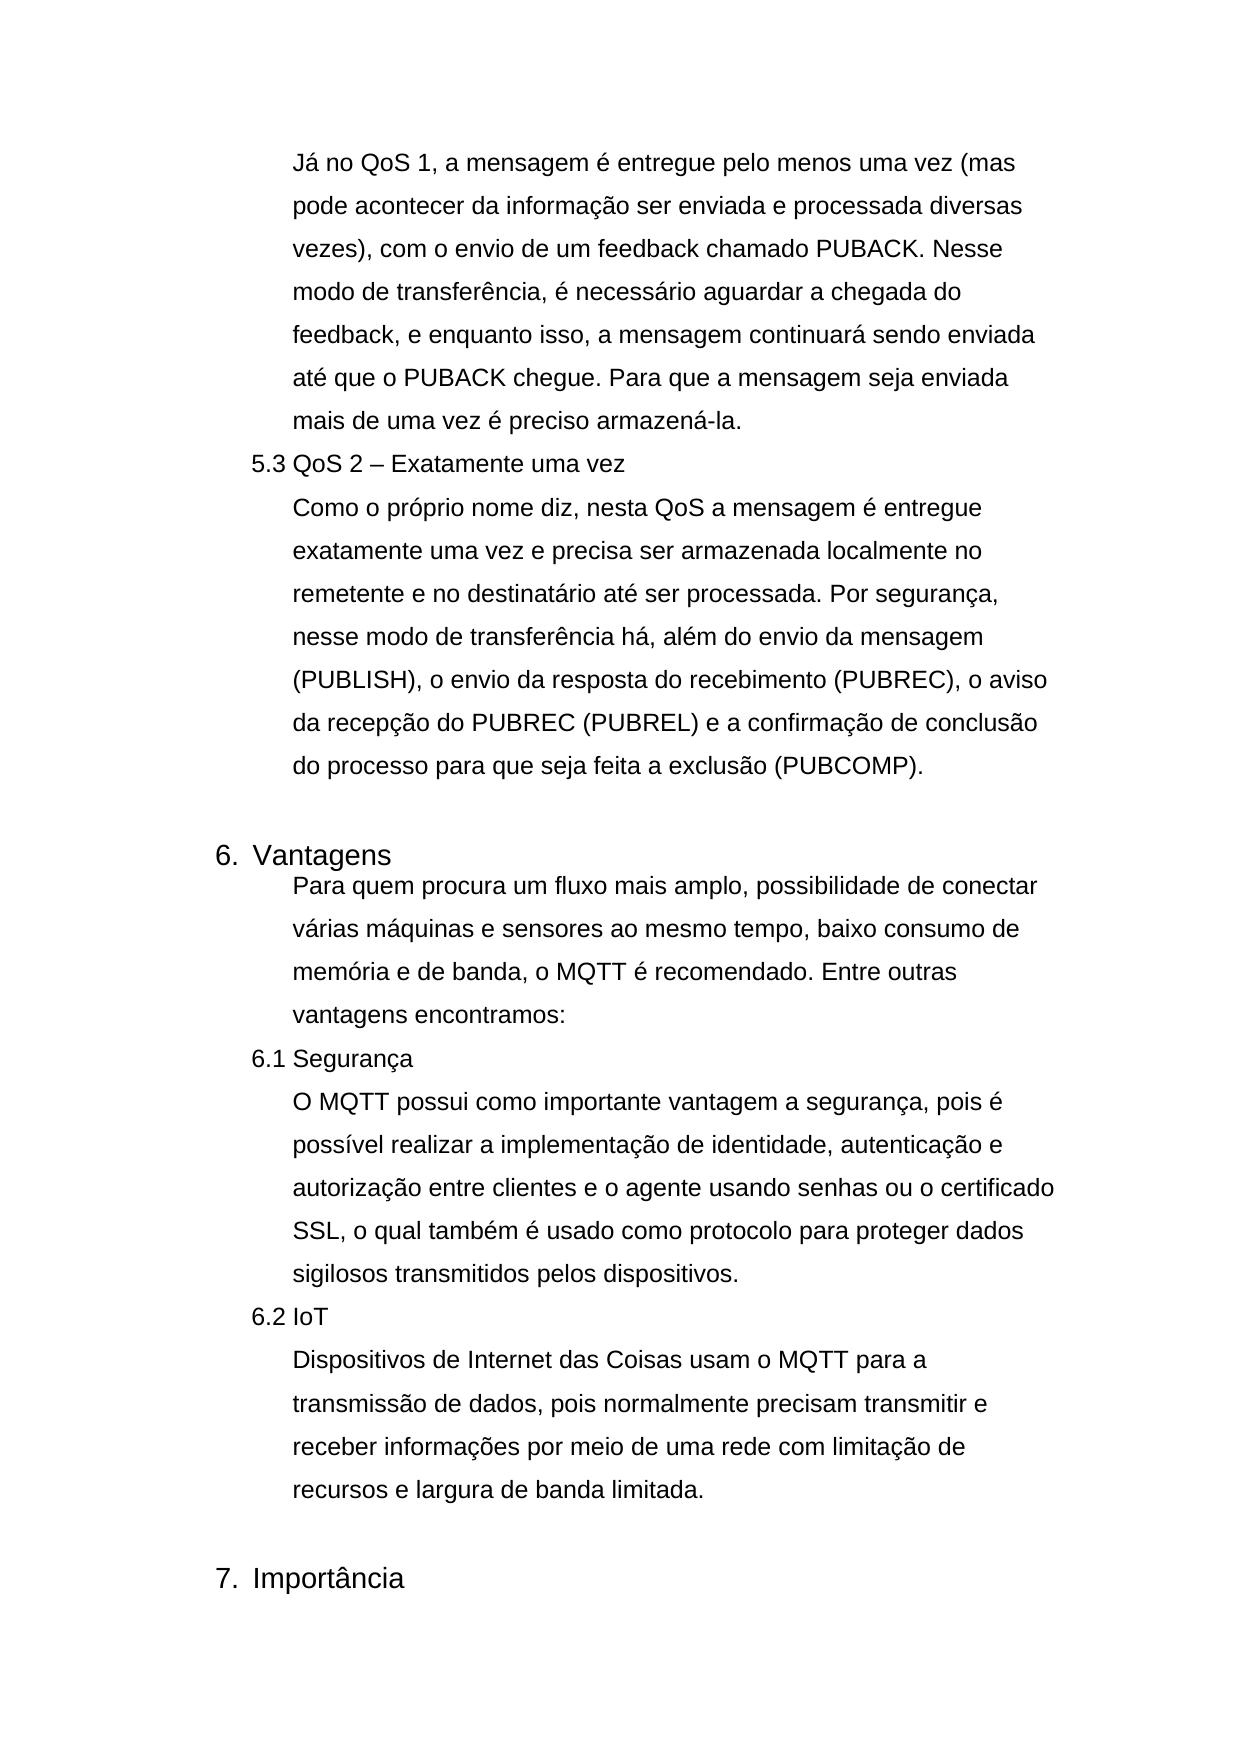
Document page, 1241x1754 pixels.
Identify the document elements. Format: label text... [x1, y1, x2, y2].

list Segurança [251, 1044, 1063, 1072]
list Como o próprio nome diz, nesta QoS a mensagem é entregue exatamente uma vez e precisa ser armazenada localmente no remetente e no destinatário até ser processada. Por segurança, nesse modo de transferência há, além do envio da mensagem (PUBLISH), o envio da resposta do recebimento (PUBREC), o aviso da recepção do PUBREC (PUBREL) e a confirmação de conclusão do processo para que seja feita a exclusão (PUBCOMP). [292, 493, 1063, 780]
list Importância [215, 1561, 1063, 1595]
list Para quem procura um fluxo mais amplo, possibilidade de conectar várias máquinas e sensores ao mesmo tempo, baixo consumo de memória e de banda, o MQTT é recomendado. Entre outras vantagens encontramos: [292, 871, 1063, 1029]
list QoS 2 – Exatamente uma vez [251, 449, 1063, 478]
list IoT [251, 1302, 1063, 1331]
list Já no QoS 1, a mensagem é entregue pelo menos uma vez (mas pode acontecer da informação ser enviada e processada diversas vezes), com o envio de um feedback chamado PUBACK. Nesse modo de transferência, é necessário aguardar a chegada do feedback, e enquanto isso, a mensagem continuará sendo enviada até que o PUBACK chegue. Para que a mensagem seja enviada mais de uma vez é preciso armazená-la. [292, 148, 1063, 435]
list O MQTT possui como importante vantagem a segurança, pois é possível realizar a implementação de identidade, autenticação e autorização entre clientes e o agente usando senhas ou o certificado SSL, o qual também é usado como protocolo para proteger dados sigilosos transmitidos pelos dispositivos. [292, 1087, 1063, 1288]
list Dispositivos de Internet das Coisas usam o MQTT para a transmissão de dados, pois normalmente precisam transmitir e receber informações por meio de uma rede com limitação de recursos e largura de banda limitada. [292, 1346, 1063, 1504]
list Vantagens [215, 838, 1063, 871]
